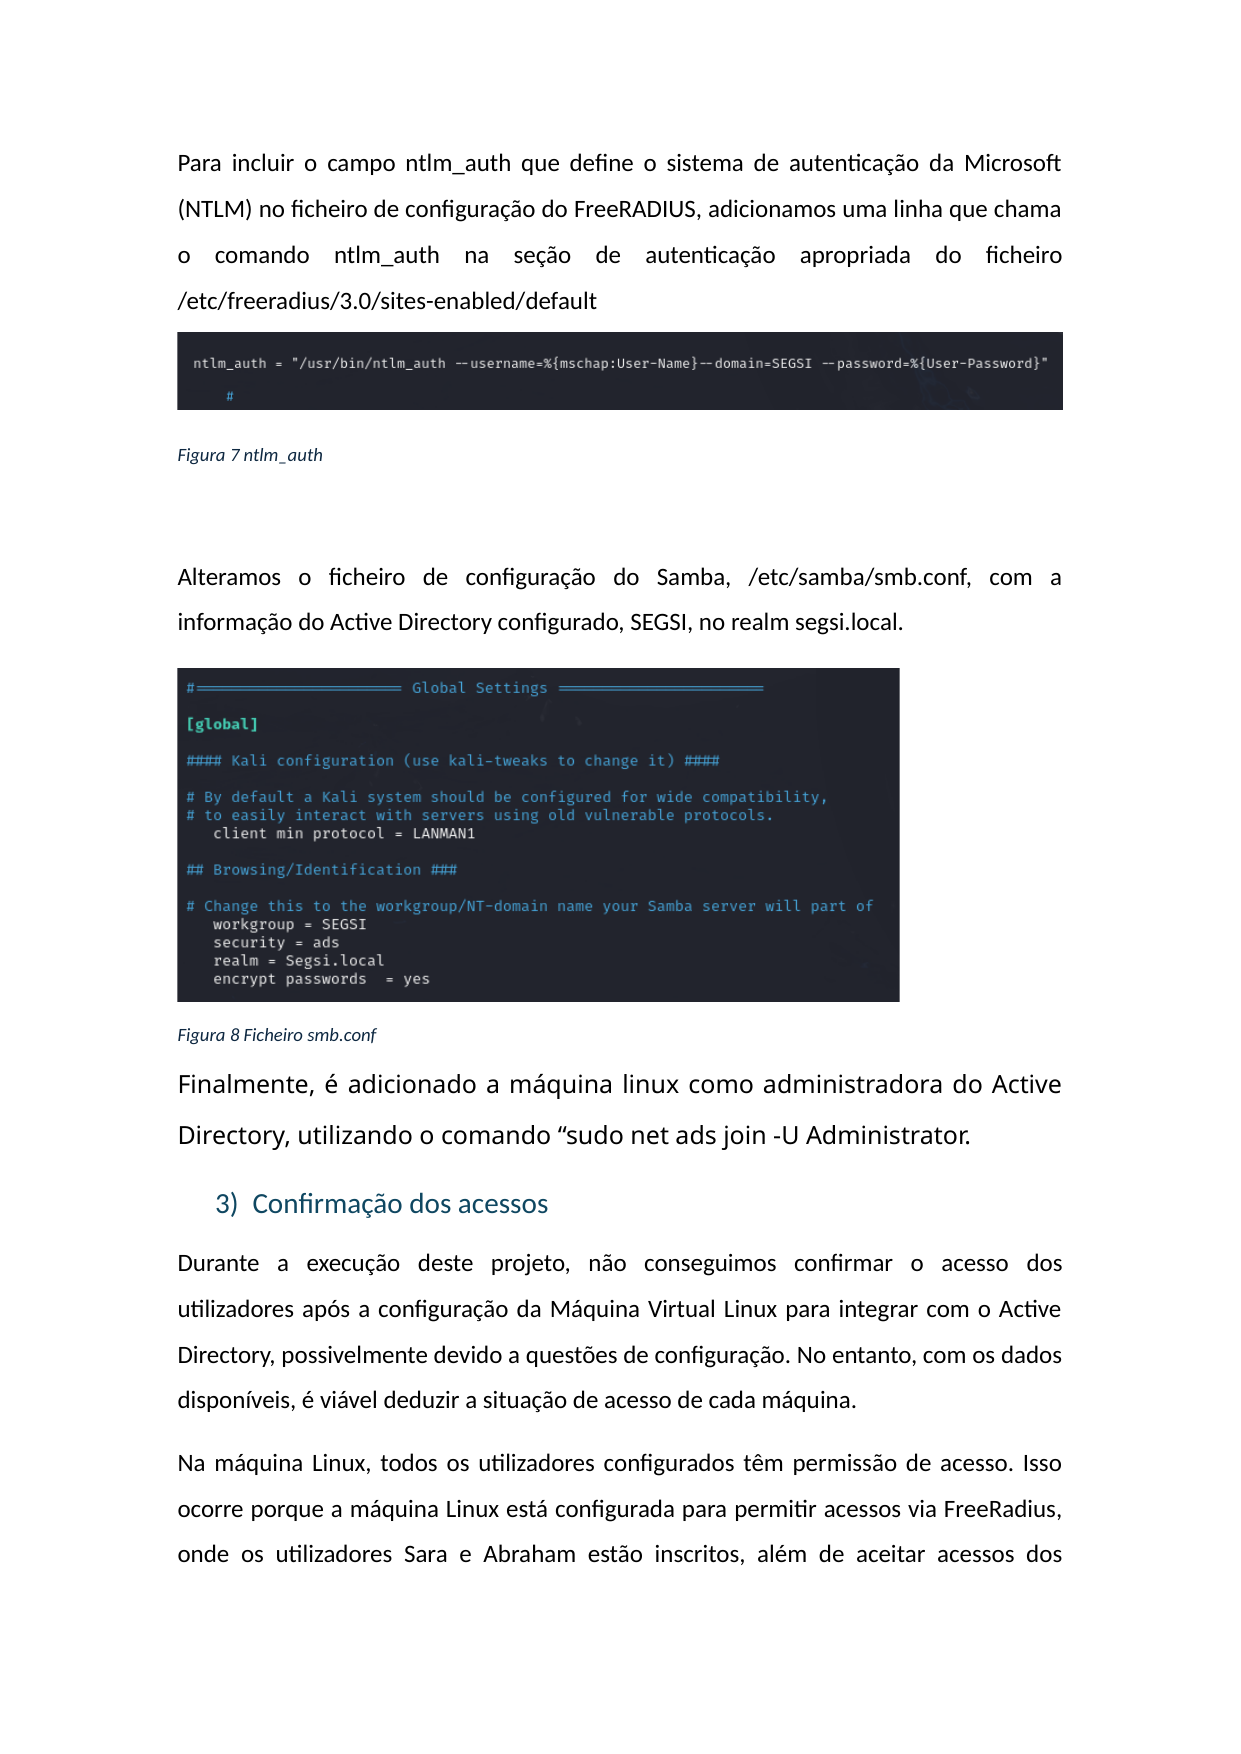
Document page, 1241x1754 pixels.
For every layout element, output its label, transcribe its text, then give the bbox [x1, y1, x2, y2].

text Durante a execução deste projeto, não conseguimos confirmar o acesso dos utilizadores após a configuração da Máquina Virtual Linux para integrar com o Active Directory, possivelmente devido a questões de configuração. No entanto, com os dados disponíveis, é viável deduzir a situação de acesso de cada máquina. [177, 1247, 1063, 1415]
picture [177, 332, 1063, 410]
text Figura 8 Ficheiro smb.conf [177, 1023, 1063, 1046]
picture [177, 668, 900, 1002]
text Alteramos o ficheiro de configuração do Samba, /etc/samba/smb.conf, com a informação do Active Directory configurado, SEGSI, no realm segsi.local. [177, 561, 1063, 637]
text Finalmente, é adicionado a máquina linux como administradora do Active Directory, utilizando o comando “sudo net ads join -U Administrator. [177, 1067, 1063, 1152]
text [177, 1447, 1063, 1569]
text Figura 7 ntlm_auth [177, 443, 1063, 466]
text Para incluir o campo ntlm_auth que define o sistema de autenticação da Microsoft (NTLM) no ficheiro de configuração do FreeRADIUS, adicionamos uma linha que chama o comando ntlm_auth na seção de autenticação apropriada do ficheiro /etc/freeradius/3.0/sites-enabled/default [177, 148, 1063, 332]
subtitle Confirmação dos acessos [215, 1186, 1063, 1221]
